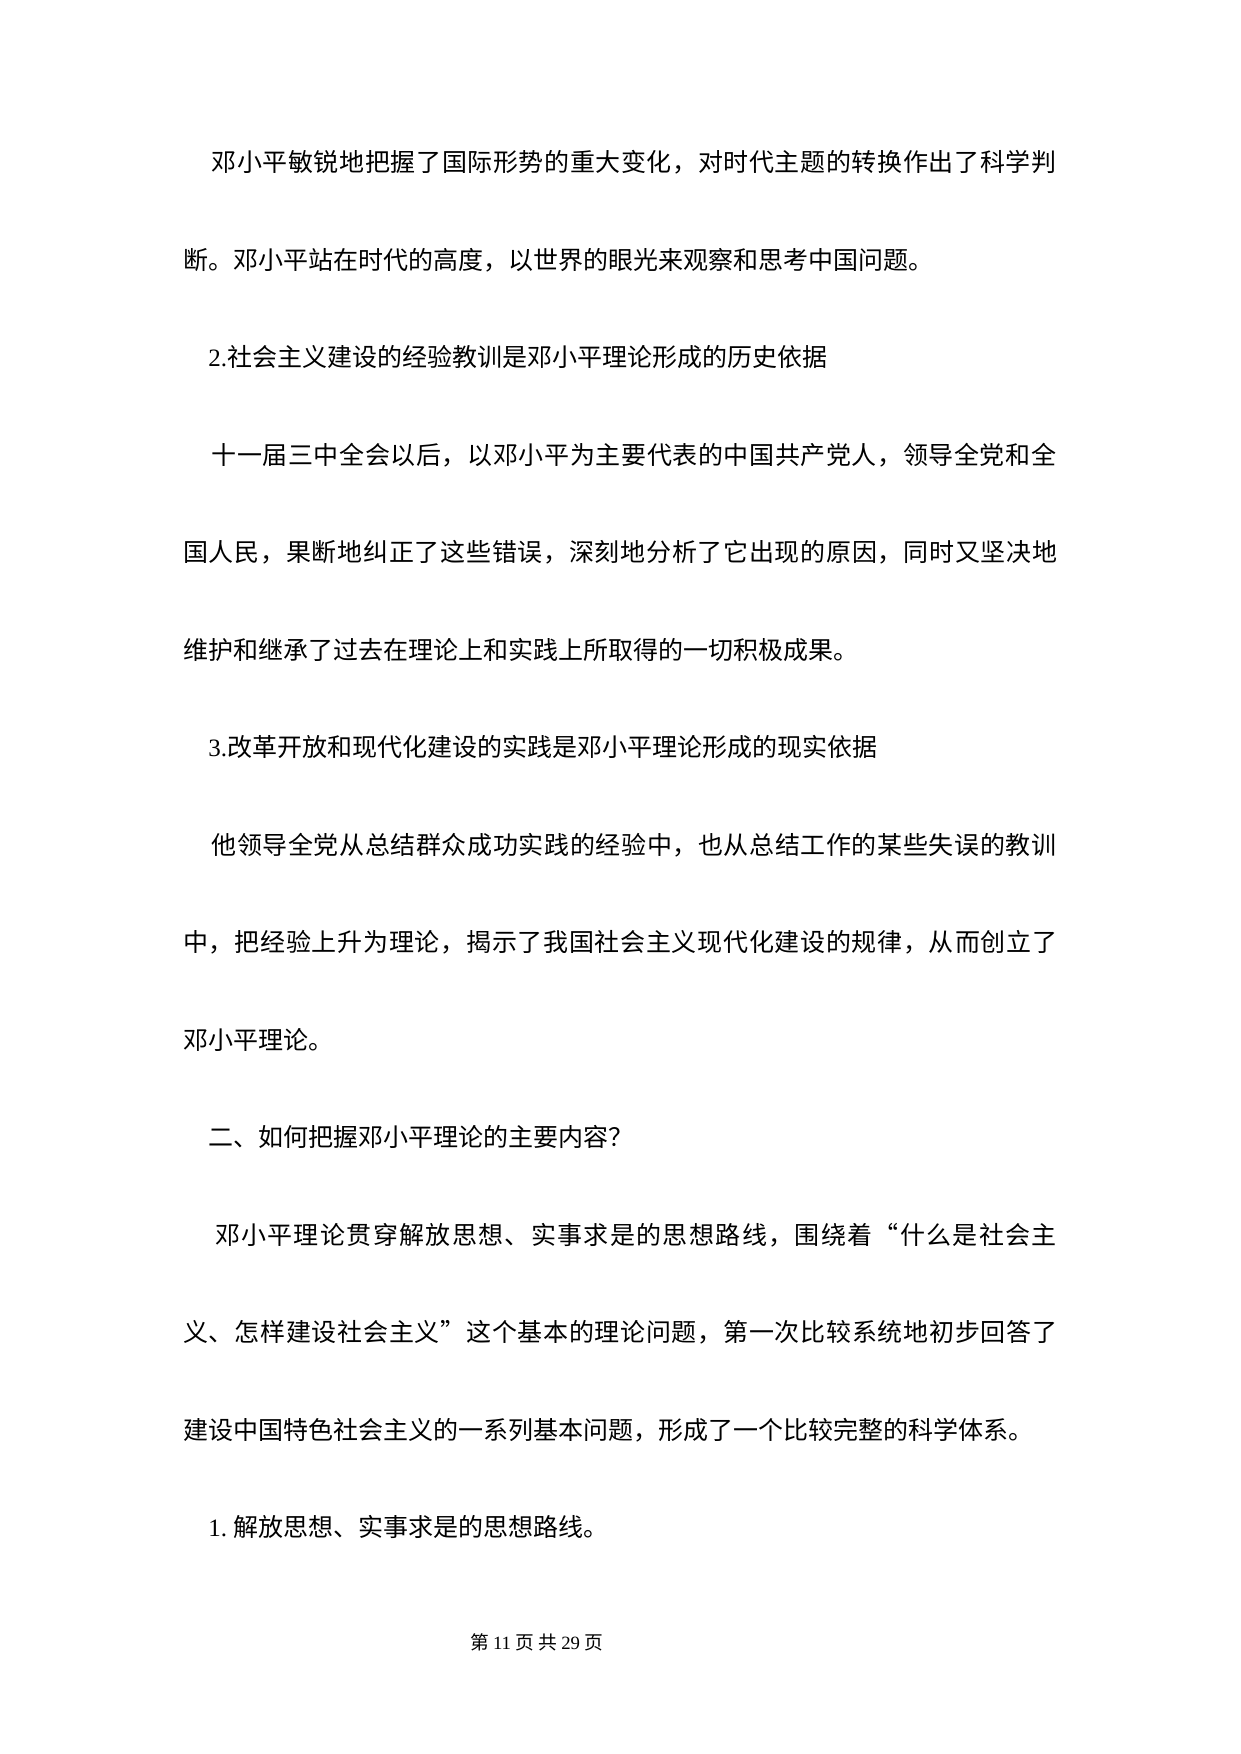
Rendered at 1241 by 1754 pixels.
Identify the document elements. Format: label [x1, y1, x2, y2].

text [183, 128, 1057, 1558]
